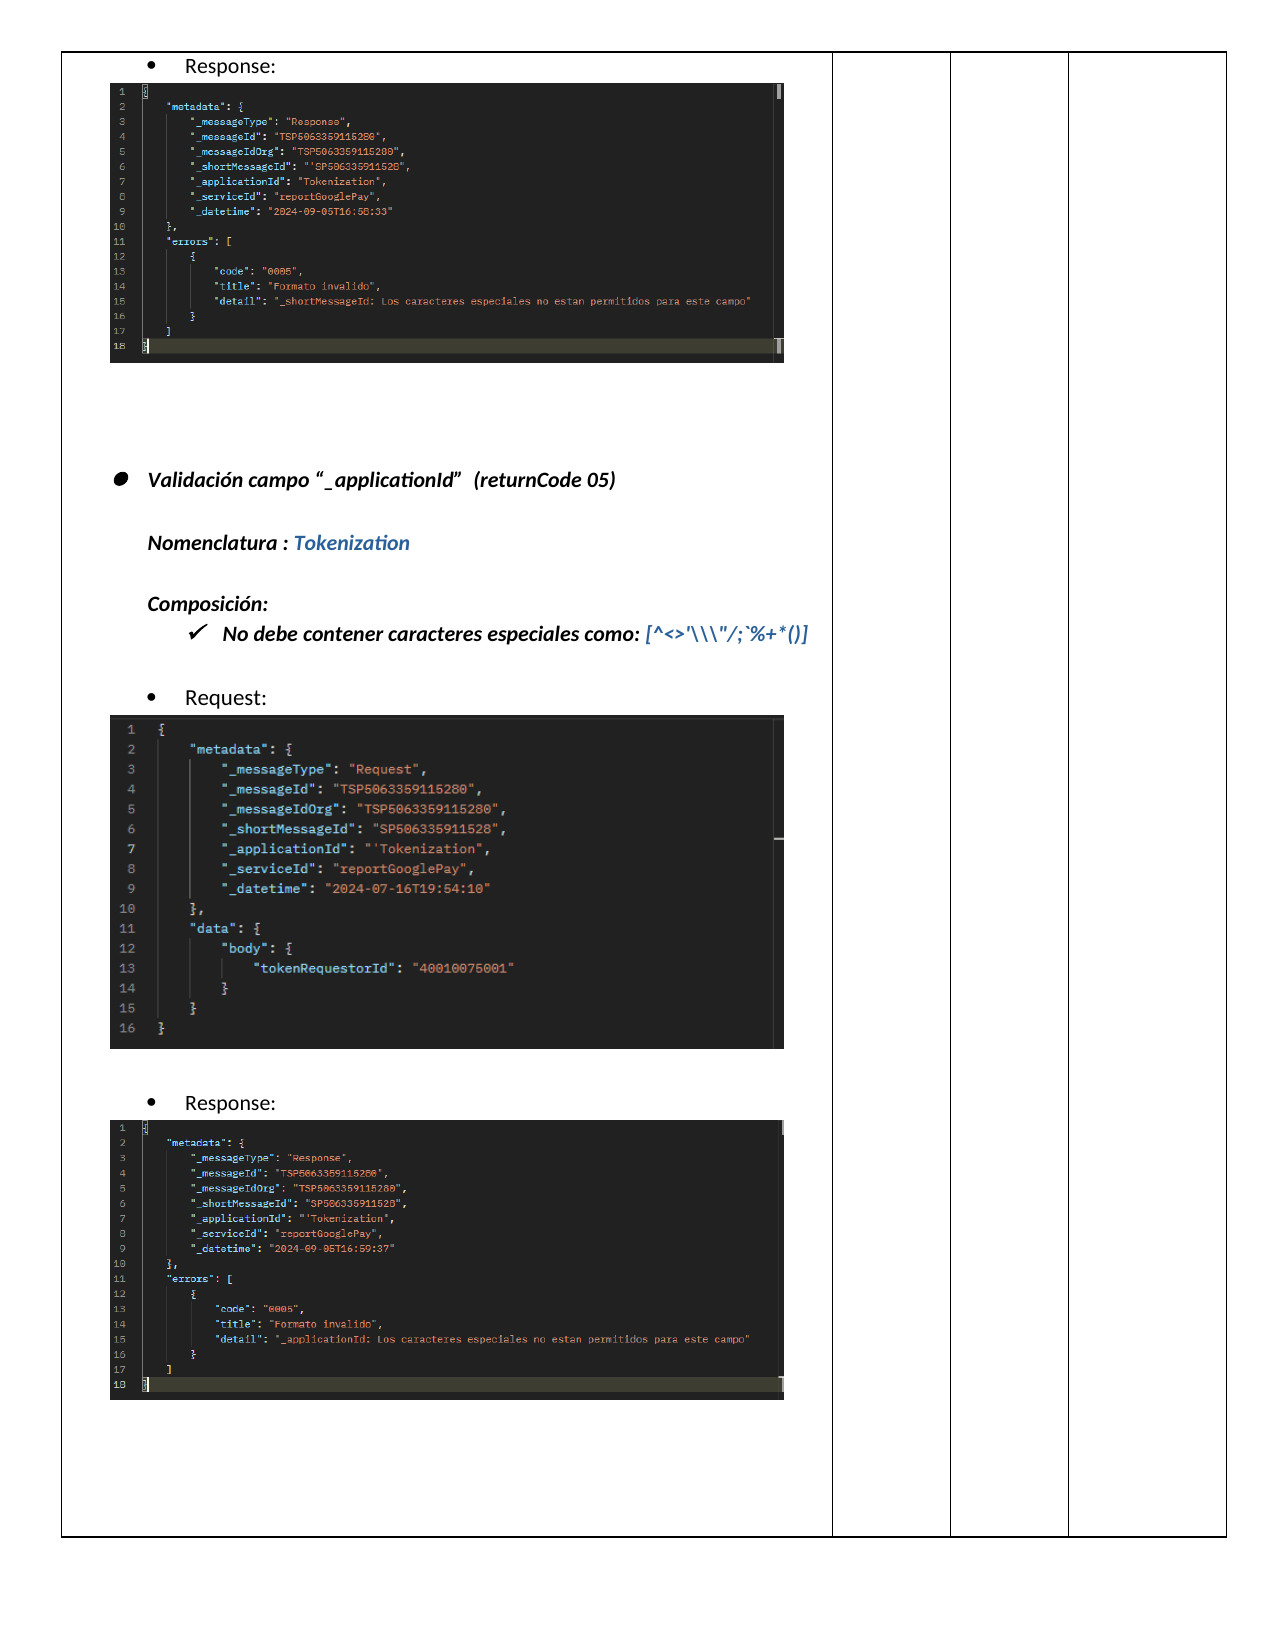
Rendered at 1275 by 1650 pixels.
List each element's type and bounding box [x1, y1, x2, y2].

table_cell [1069, 53, 1226, 1536]
table_cell [951, 53, 1068, 1536]
table_cell [833, 53, 950, 1536]
picture [110, 83, 784, 363]
table_cell [62, 53, 832, 1536]
picture [110, 715, 784, 1049]
picture [110, 1120, 784, 1400]
